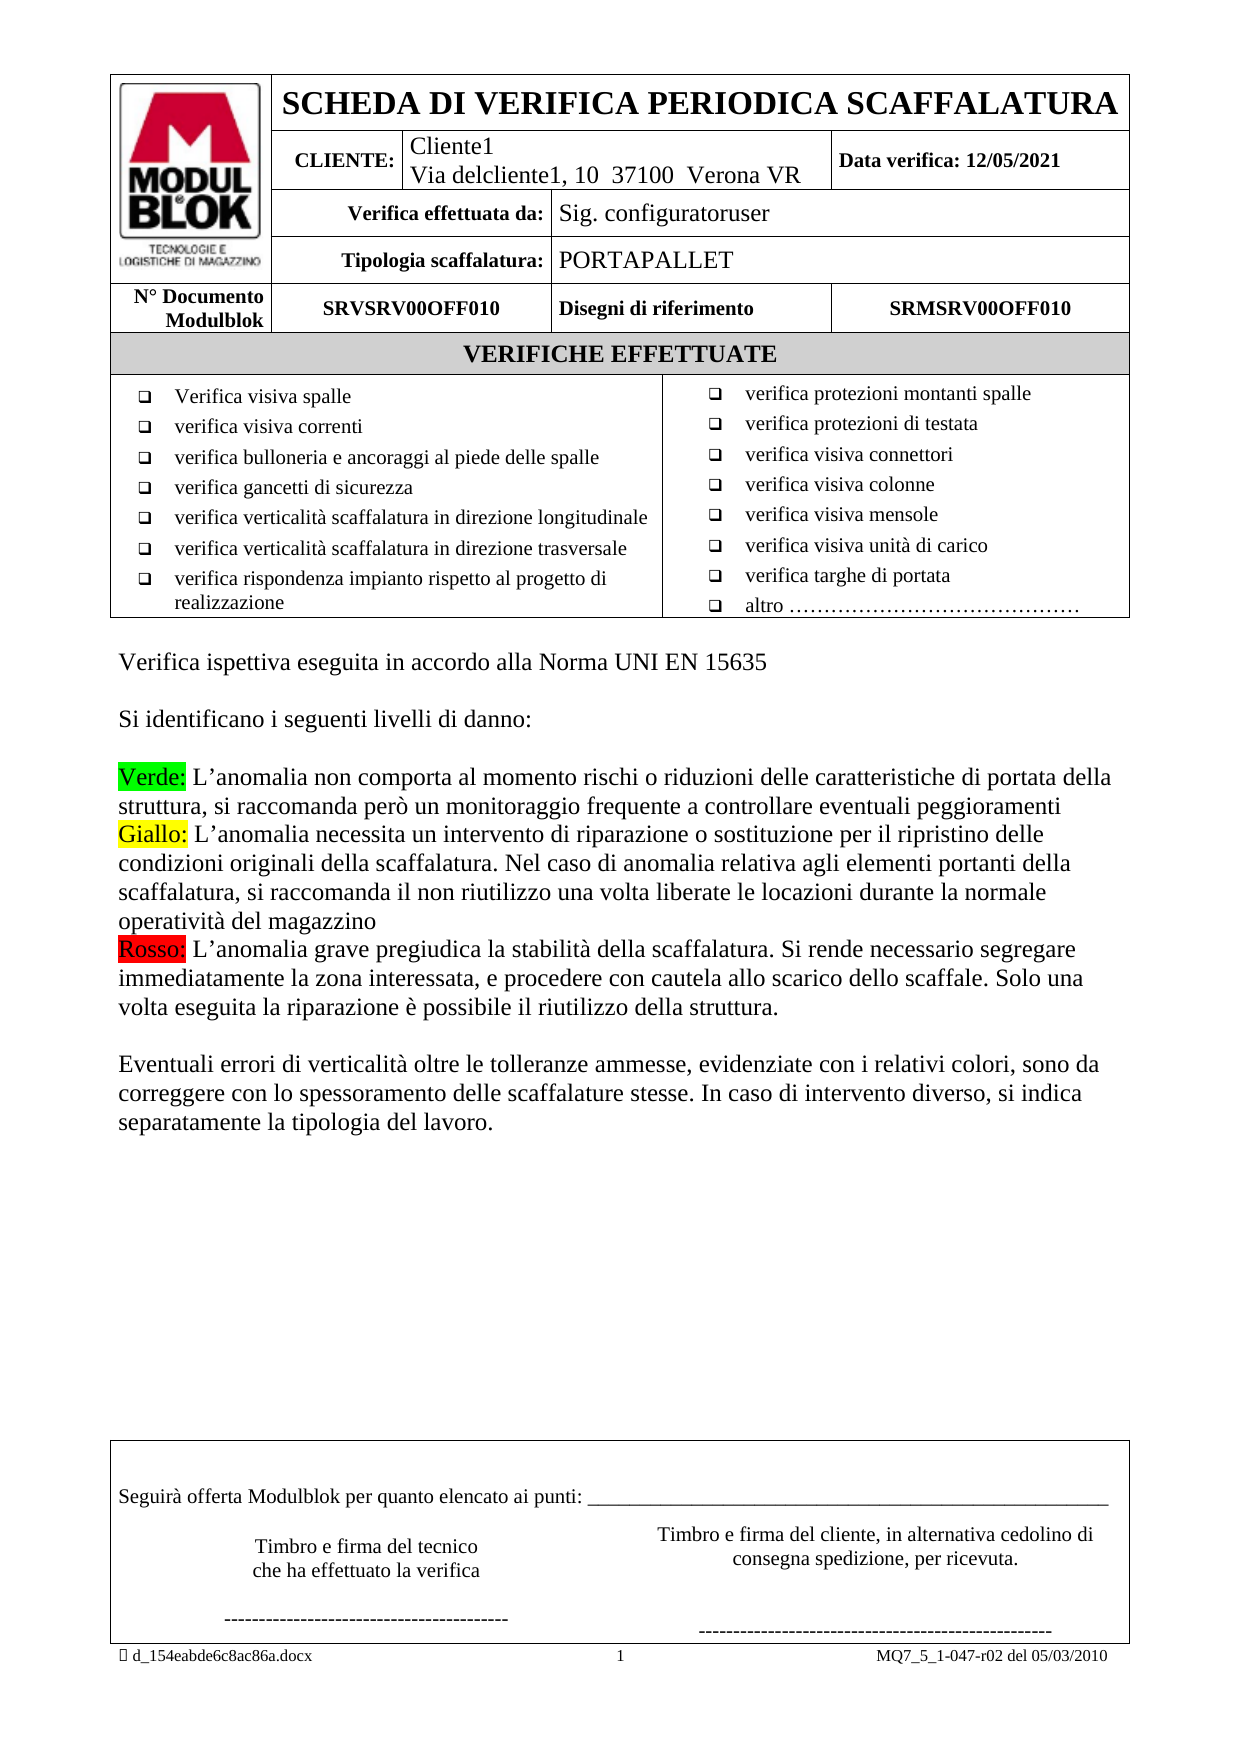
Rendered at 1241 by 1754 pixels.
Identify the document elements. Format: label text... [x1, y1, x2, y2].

text Verde: L’anomalia non comporta al momento rischi o riduzioni delle caratteristiche di portata della struttura, si raccomanda però un monitoraggio frequente a controllare eventuali peggioramenti [118, 762, 1122, 819]
text Eventuali errori di verticalità oltre le tolleranze ammesse, evidenziate con i relativi colori, sono da correggere con lo spessoramento delle scaffalature stesse. In caso di intervento diverso, si indica separatamente la tipologia del lavoro. [118, 1049, 1122, 1136]
text Verifica ispettiva eseguita in accordo alla Norma UNI EN 15635 [118, 647, 1122, 676]
text Giallo: L’anomalia necessita un intervento di riparazione o sostituzione per il ripristino delle condizioni originali della scaffalatura. Nel caso di anomalia relativa agli elementi portanti della scaffalatura, si raccomanda il non riutilizzo una volta liberate le locazioni durante la normale operatività del magazzino [118, 819, 1122, 934]
text Rosso: L’anomalia grave pregiudica la stabilità della scaffalatura. Si rende necessario segregare immediatamente la zona interessata, e procedere con cautela allo scarico dello scaffale. Solo una volta eseguita la riparazione è possibile il riutilizzo della struttura. [118, 934, 1122, 1021]
text Si identificano i seguenti livelli di danno: [118, 704, 1122, 733]
